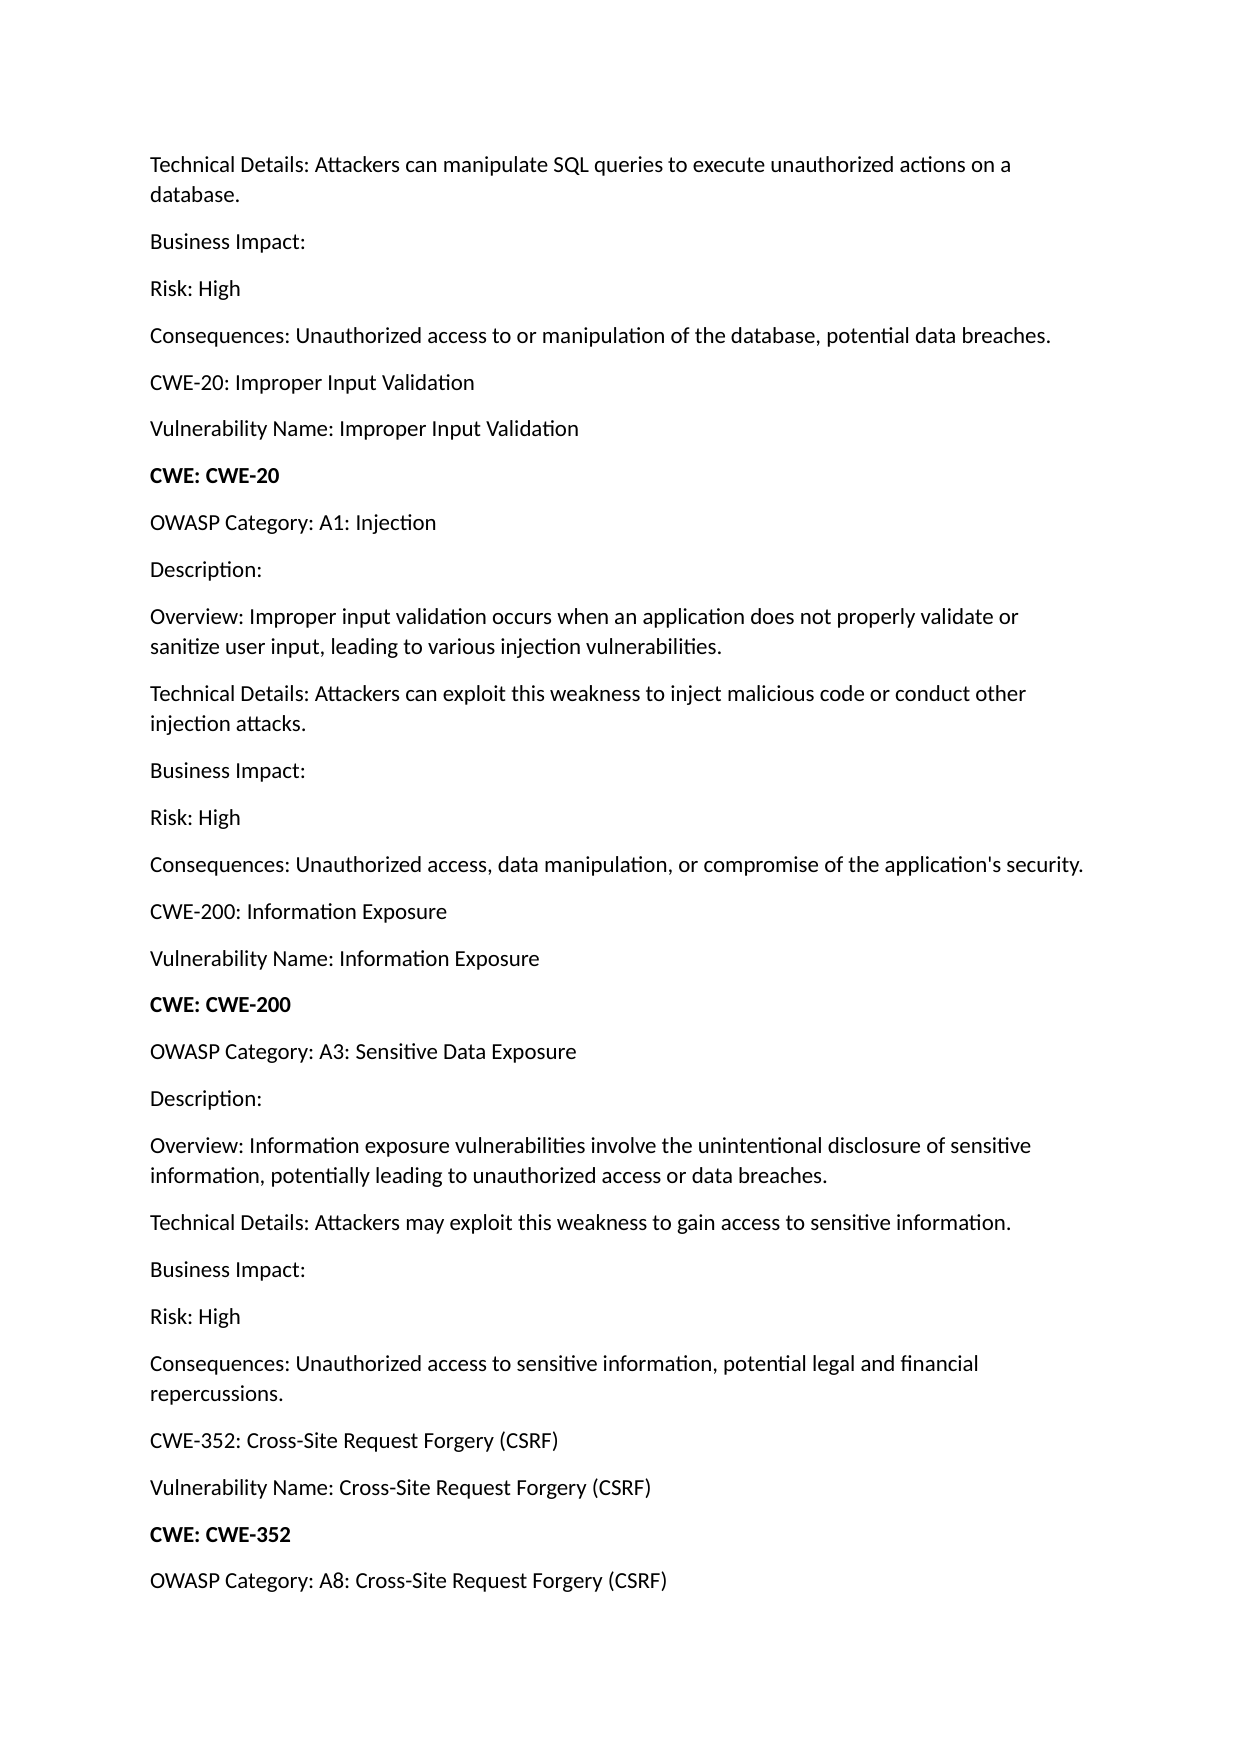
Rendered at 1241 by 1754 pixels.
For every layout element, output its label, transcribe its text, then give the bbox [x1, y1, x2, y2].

text Risk: High [150, 274, 1090, 302]
text CWE-20: Improper Input Validation [150, 368, 1090, 396]
text Risk: High [150, 803, 1090, 831]
text Consequences: Unauthorized access, data manipulation, or compromise of the application's security. [150, 850, 1090, 878]
text Consequences: Unauthorized access to sensitive information, potential legal and financial repercussions. [150, 1349, 1090, 1407]
text OWASP Category: A1: Injection [150, 508, 1090, 536]
text Business Impact: [150, 1255, 1090, 1283]
text Business Impact: [150, 227, 1090, 255]
text Overview: Information exposure vulnerabilities involve the unintentional disclosure of sensitive information, potentially leading to unauthorized access or data breaches. [150, 1131, 1090, 1189]
text Description: [150, 1084, 1090, 1112]
text CWE: CWE-20 [150, 461, 1090, 489]
text Consequences: Unauthorized access to or manipulation of the database, potential data breaches. [150, 321, 1090, 349]
text Risk: High [150, 1302, 1090, 1330]
text OWASP Category: A8: Cross-Site Request Forgery (CSRF) [150, 1567, 1090, 1595]
text CWE-200: Information Exposure [150, 897, 1090, 925]
text Vulnerability Name: Cross-Site Request Forgery (CSRF) [150, 1473, 1090, 1501]
text Technical Details: Attackers can manipulate SQL queries to execute unauthorized actions on a database. [150, 150, 1090, 208]
text Business Impact: [150, 756, 1090, 784]
text CWE: CWE-200 [150, 991, 1090, 1019]
text Technical Details: Attackers may exploit this weakness to gain access to sensitive information. [150, 1208, 1090, 1236]
text CWE: CWE-352 [150, 1520, 1090, 1548]
text CWE-352: Cross-Site Request Forgery (CSRF) [150, 1426, 1090, 1454]
text OWASP Category: A3: Sensitive Data Exposure [150, 1037, 1090, 1066]
text Vulnerability Name: Information Exposure [150, 944, 1090, 972]
text Vulnerability Name: Improper Input Validation [150, 414, 1090, 443]
text Technical Details: Attackers can exploit this weakness to inject malicious code or conduct other injection attacks. [150, 679, 1090, 737]
text Description: [150, 555, 1090, 583]
text Overview: Improper input validation occurs when an application does not properly validate or sanitize user input, leading to various injection vulnerabilities. [150, 602, 1090, 660]
